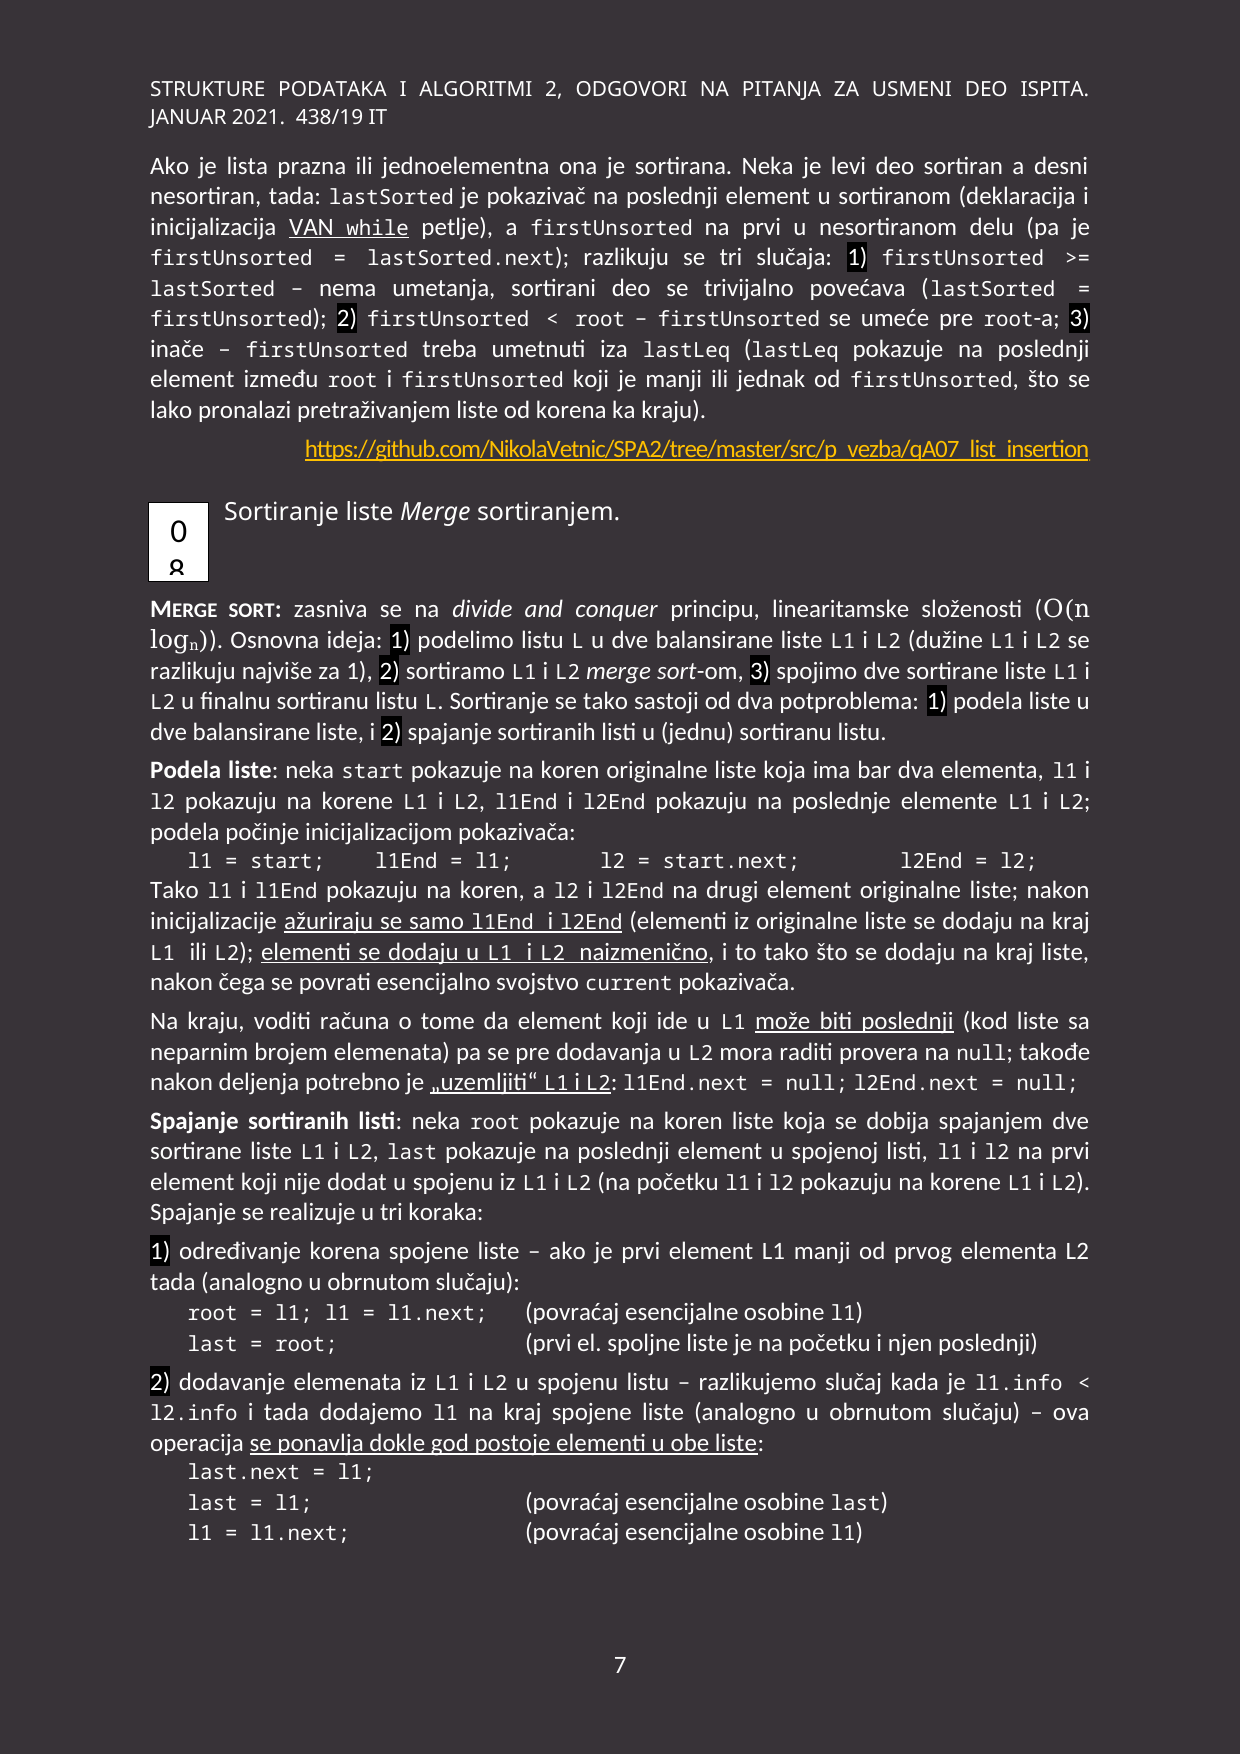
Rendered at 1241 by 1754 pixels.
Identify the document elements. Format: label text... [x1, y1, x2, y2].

text Sortiranje liste Merge sortiranjem. [224, 494, 1090, 528]
text https://github.com/NikolaVetnic/SPA2/tree/master/src/p_vezba/qA07_list_insertion [150, 433, 1090, 463]
text last.next = l1; [187, 1457, 1090, 1486]
text last = l1; (povraćaj esencijalne osobine last) [187, 1486, 1090, 1516]
text l1 = l1.next; (povraćaj esencijalne osobine l1) [187, 1516, 1090, 1547]
text Spajanje sortiranih listi: neka root pokazuje na koren liste koja se dobija spajanjem dve sortirane liste L1 i L2, last pokazuje na poslednji element u spojenoj listi, l1 i l2 na prvi element koji nije dodat u spojenu iz L1 i L2 (na početku l1 i l2 pokazuju na korene L1 i L2). Spajanje se realizuje u tri koraka: [150, 1105, 1090, 1227]
text 1) određivanje korena spojene liste – ako je prvi element L1 manji od prvog elementa L2 tada (analogno u obrnutom slučaju): [150, 1235, 1090, 1296]
text Na kraju, voditi računa o tome da element koji ide u L1 može biti poslednji (kod liste sa neparnim brojem elemenata) pa se pre dodavanja u L2 mora raditi provera na null; takođe nakon deljenja potrebno je „uzemljiti“ L1 i L2: l1End.next = null; l2End.next = null; [150, 1005, 1090, 1097]
text l1 = start; l1End = l1; l2 = start.next; l2End = l2; [187, 846, 1090, 875]
text Tako l1 i l1End pokazuju na koren, a l2 i l2End na drugi element originalne liste; nakon inicijalizacije ažuriraju se samo l1End i l2End (elementi iz originalne liste se dodaju na kraj L1 ili L2); elementi se dodaju u L1 i L2 naizmenično, i to tako što se dodaju na kraj liste, nakon čega se povrati esencijalno svojstvo current pokazivača. [150, 875, 1090, 997]
text Podela liste: neka start pokazuje na koren originalne liste koja ima bar dva elementa, l1 i l2 pokazuju na korene L1 i L2, l1End i l2End pokazuju na poslednje elemente L1 i L2; podela počinje inicijalizacijom pokazivača: [150, 755, 1090, 846]
text root = l1; l1 = l1.next; (povraćaj esencijalne osobine l1) [187, 1296, 1090, 1327]
text last = root; (prvi el. spoljne liste je na početku i njen poslednji) [187, 1327, 1090, 1357]
text MERGE SORT: zasniva se na divide and conquer principu, linearitamske složenosti (O(n logn)). Osnovna ideja: 1) podelimo listu L u dve balansirane liste L1 i L2 (dužine L1 i L2 se razlikuju najviše za 1), 2) sortiramo L1 i L2 merge sort-om, 3) spojimo dve sortirane liste L1 i L2 u finalnu sortiranu listu L. Sortiranje se tako sastoji od dva potproblema: 1) podela liste u dve balansirane liste, i 2) spajanje sortiranih listi u (jednu) sortiranu listu. [150, 593, 1090, 746]
